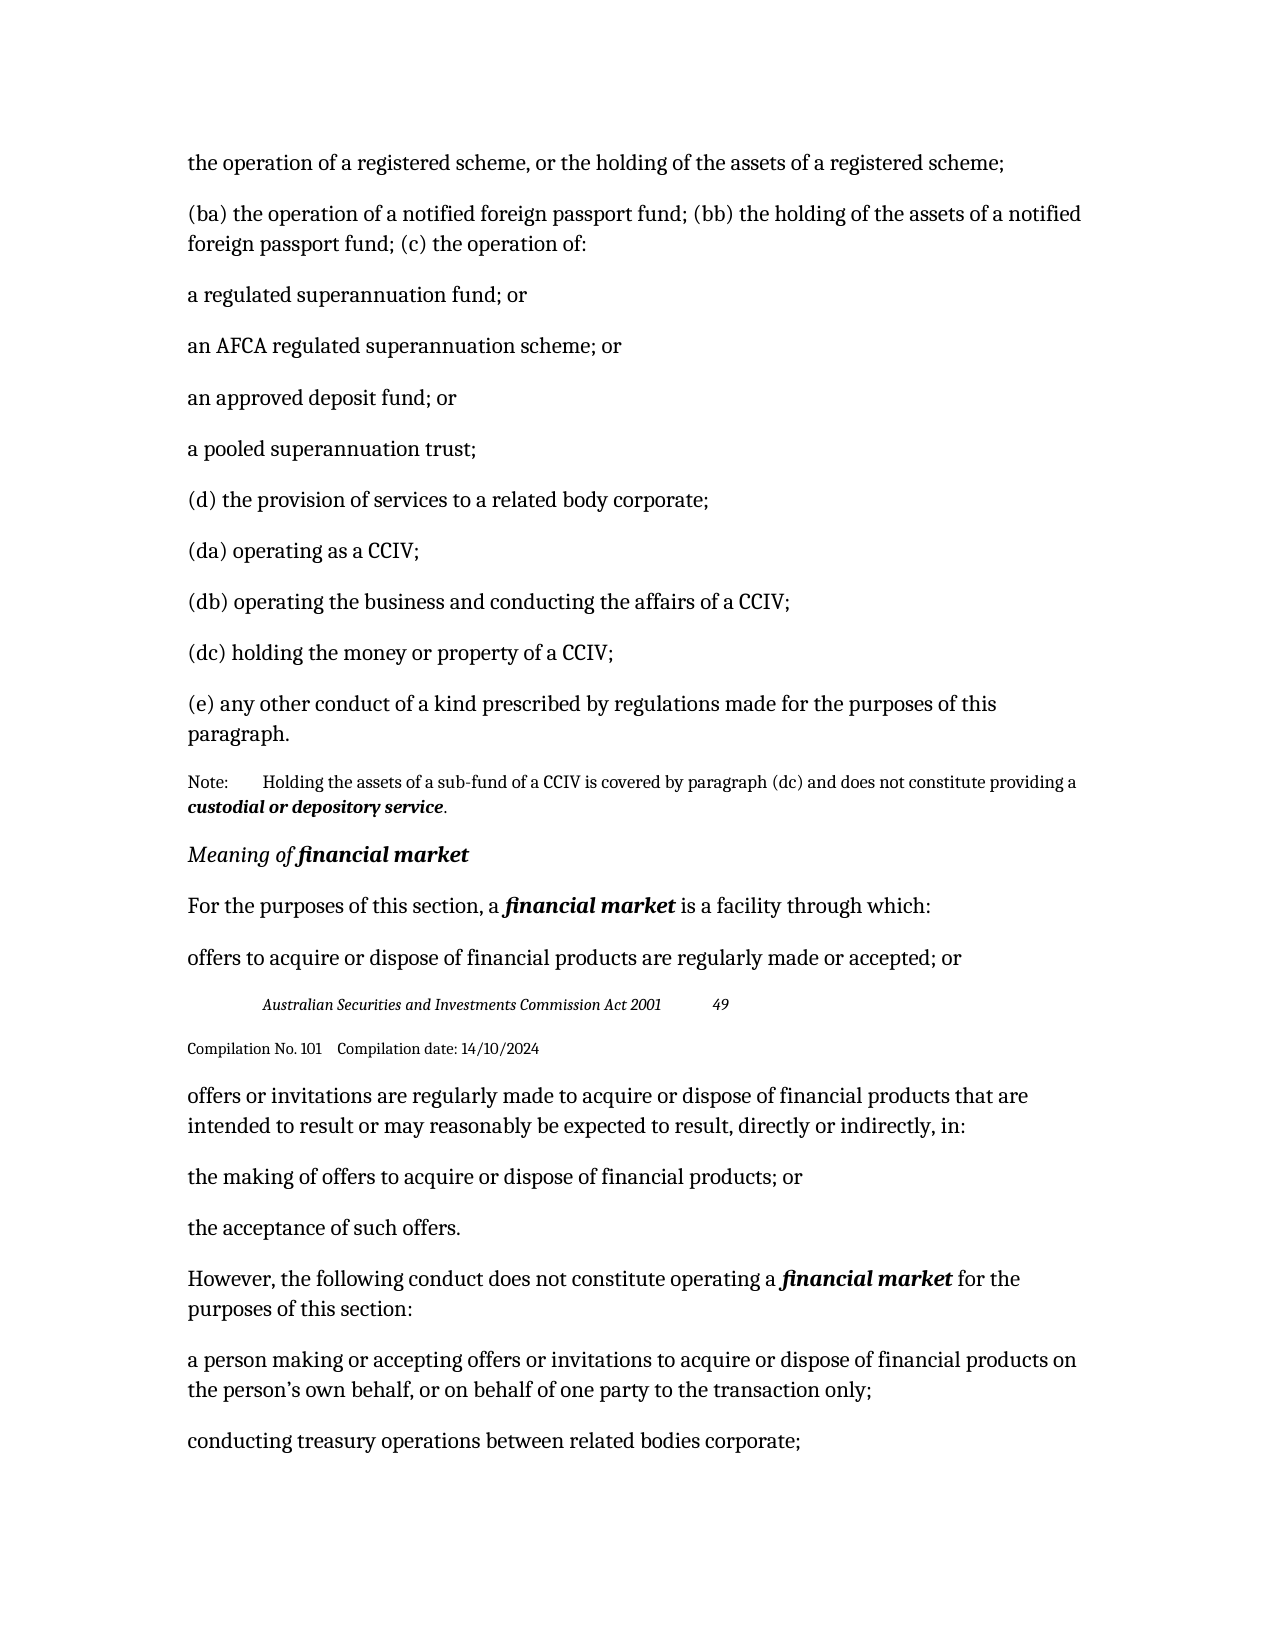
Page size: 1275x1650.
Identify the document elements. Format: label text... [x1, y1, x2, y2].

text a person making or accepting offers or invitations to acquire or dispose of financial products on the person’s own behalf, or on behalf of one party to the transaction only; [187, 1347, 1087, 1403]
text Australian Securities and Investments Commission Act 2001 49 [187, 995, 1087, 1014]
text a regulated superannuation fund; or [187, 282, 1087, 309]
text Note: Holding the assets of a sub-fund of a CCIV is covered by paragraph (dc) and does not constitute providing a custodial or depository service. [187, 772, 1087, 818]
text conducting treasury operations between related bodies corporate; [187, 1428, 1087, 1454]
text However, the following conduct does not constitute operating a financial market for the purposes of this section: [187, 1266, 1087, 1322]
text (da) operating as a CCIV; [187, 537, 1087, 564]
text (d) the provision of services to a related body corporate; [187, 486, 1087, 513]
text the making of offers to acquire or dispose of financial products; or [187, 1164, 1087, 1190]
text (e) any other conduct of a kind prescribed by regulations made for the purposes of this paragraph. [187, 691, 1087, 747]
text the operation of a registered scheme, or the holding of the assets of a registered scheme; [187, 150, 1087, 176]
text a pooled superannuation trust; [187, 435, 1087, 462]
text the acceptance of such offers. [187, 1215, 1087, 1241]
text offers to acquire or dispose of financial products are regularly made or accepted; or [187, 944, 1087, 971]
text Meaning of financial market [187, 842, 1087, 869]
text Compilation No. 101 Compilation date: 14/10/2024 [187, 1039, 1087, 1059]
text (db) operating the business and conducting the affairs of a CCIV; [187, 588, 1087, 615]
text offers or invitations are regularly made to acquire or dispose of financial products that are intended to result or may reasonably be expected to result, directly or indirectly, in: [187, 1082, 1087, 1139]
text For the purposes of this section, a financial market is a facility through which: [187, 893, 1087, 920]
text (ba) the operation of a notified foreign passport fund; (bb) the holding of the assets of a notified foreign passport fund; (c) the operation of: [187, 201, 1087, 258]
text an approved deposit fund; or [187, 384, 1087, 411]
text an AFCA regulated superannuation scheme; or [187, 333, 1087, 360]
text (dc) holding the money or property of a CCIV; [187, 639, 1087, 666]
